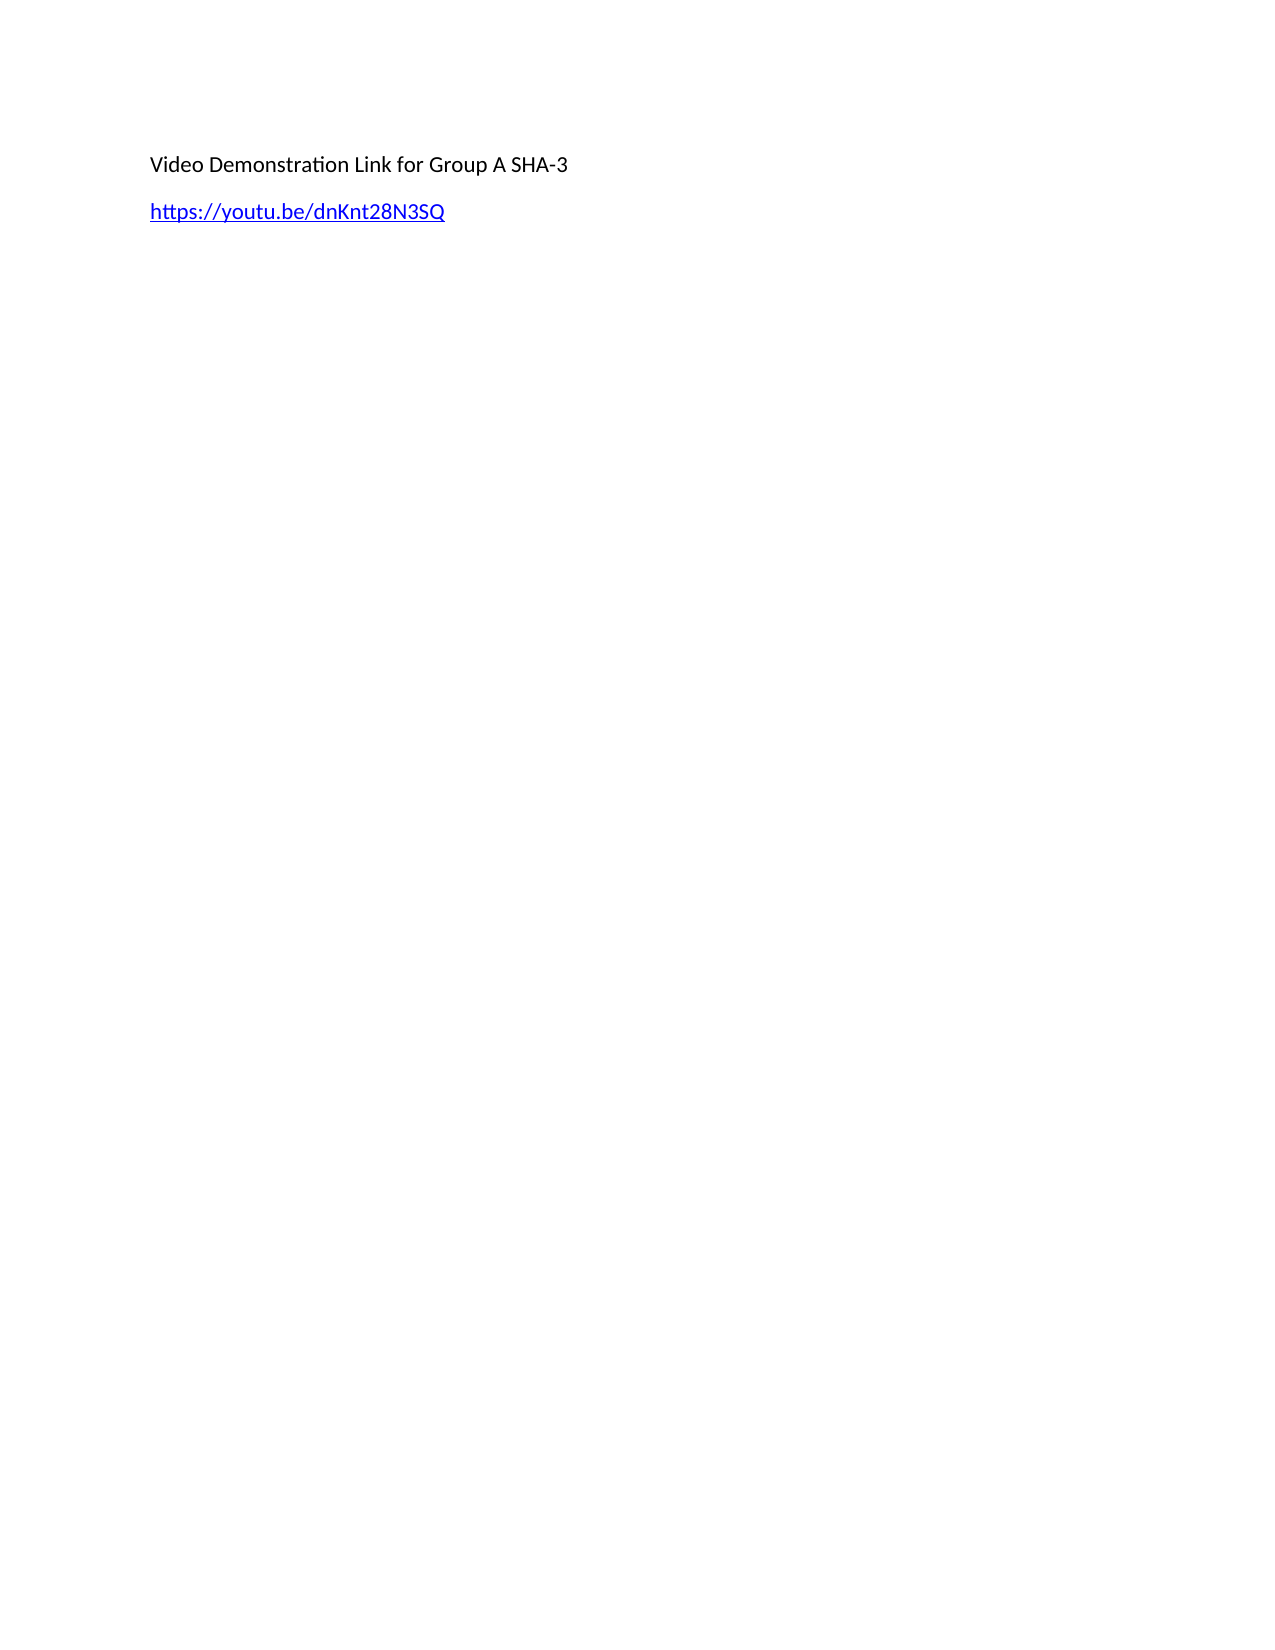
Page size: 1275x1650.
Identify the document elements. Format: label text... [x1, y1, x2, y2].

text https://youtu.be/dnKnt28N3SQ [150, 197, 1125, 225]
text Video Demonstration Link for Group A SHA-3 [150, 150, 1125, 178]
